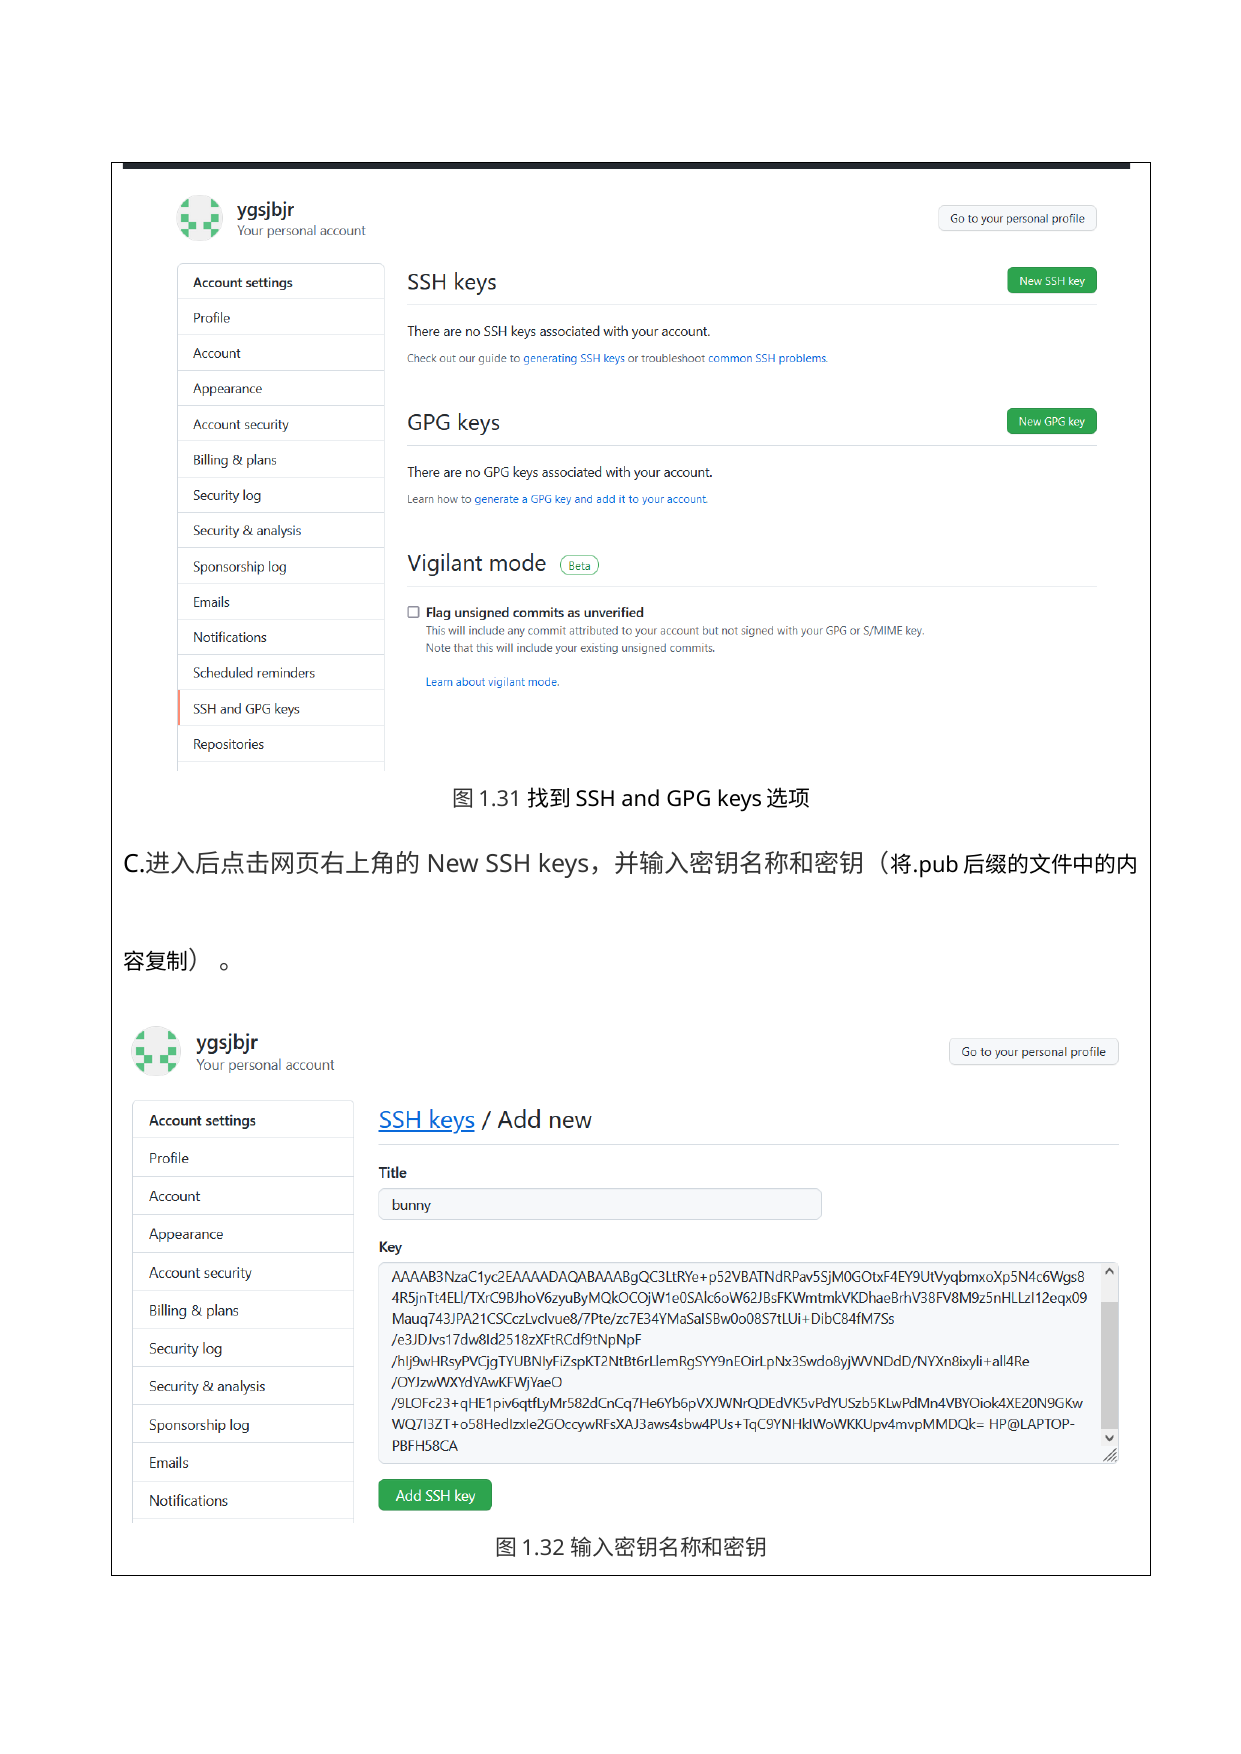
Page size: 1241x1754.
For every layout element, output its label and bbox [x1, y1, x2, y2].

table_cell [112, 163, 1150, 1574]
picture [122, 1009, 1137, 1523]
picture [122, 163, 1131, 771]
